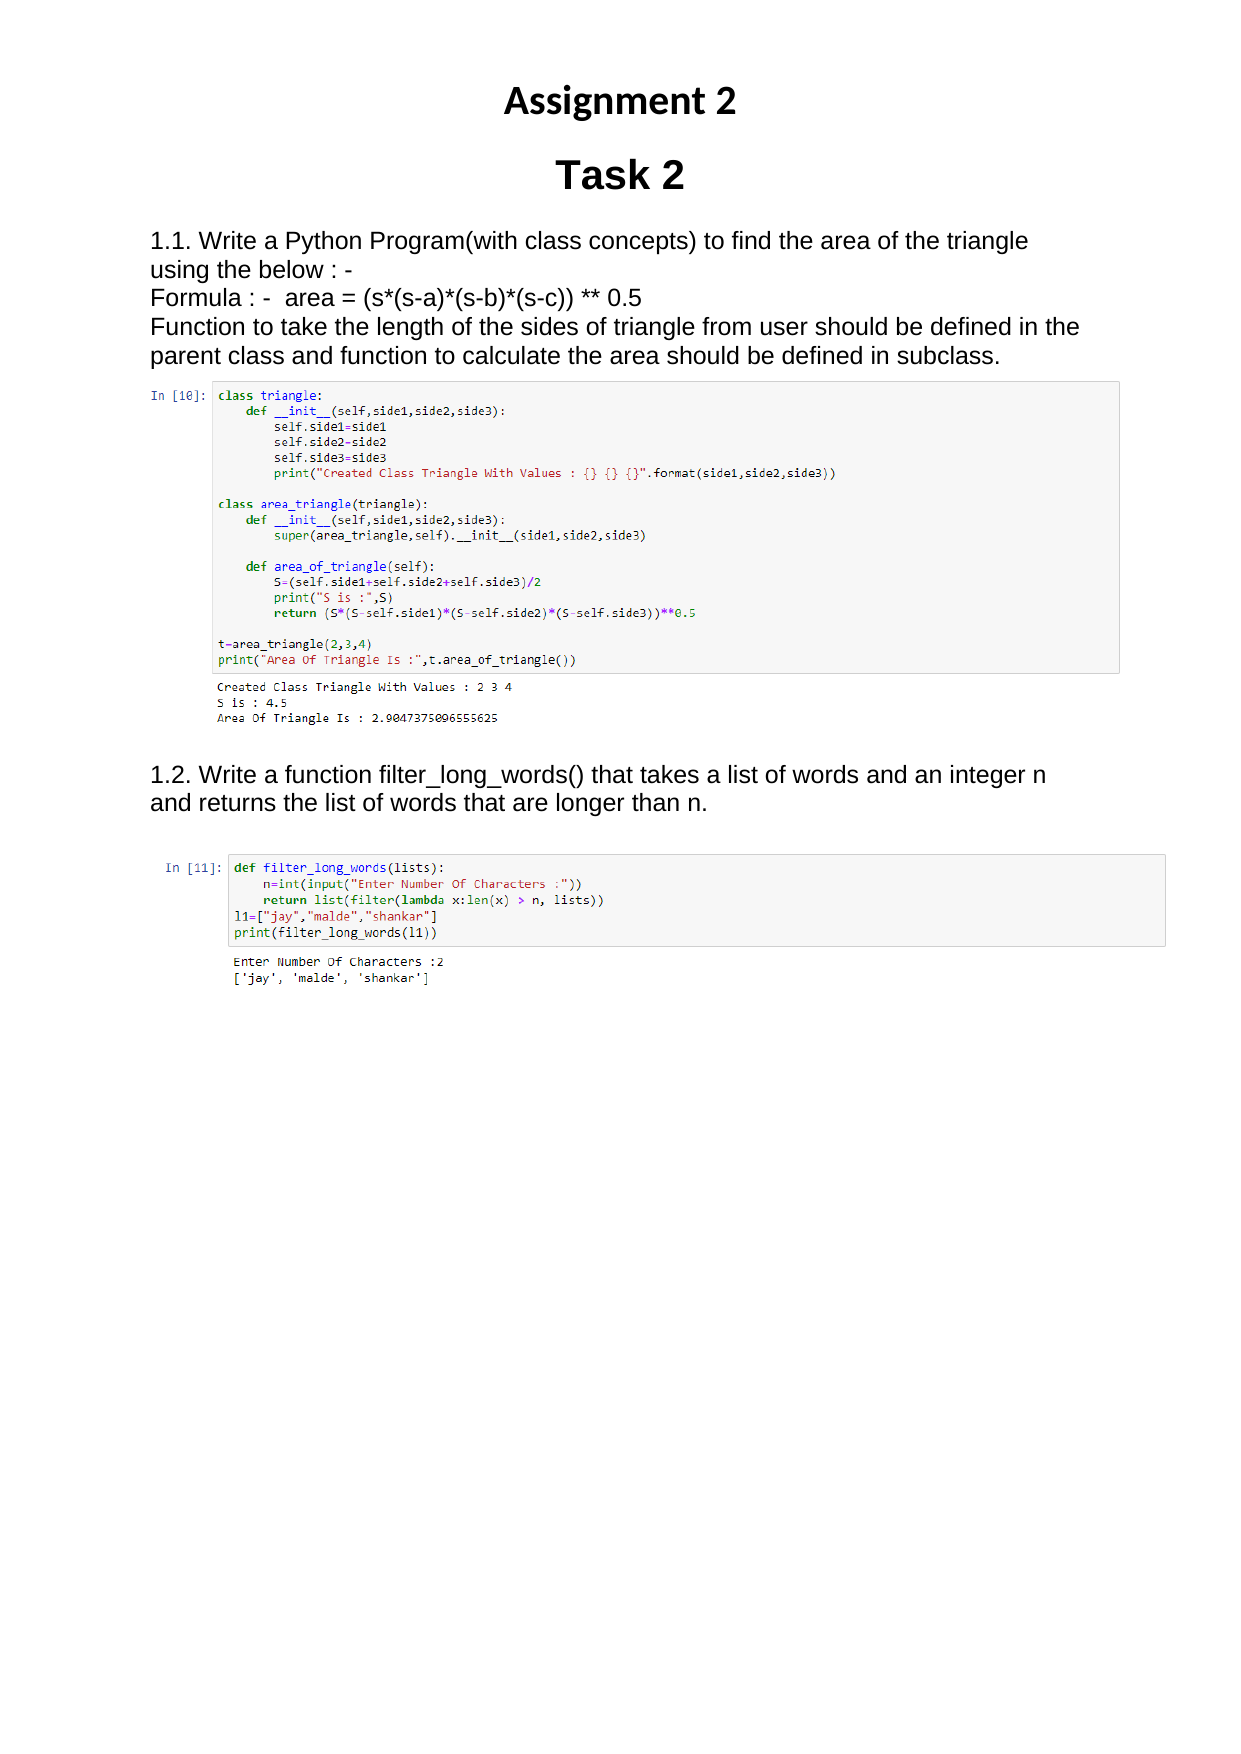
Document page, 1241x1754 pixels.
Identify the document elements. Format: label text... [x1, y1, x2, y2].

text Formula : - area = (s*(s-a)*(s-b)*(s-c)) ** 0.5 [150, 283, 1090, 312]
picture [150, 845, 1175, 997]
text Task 2 [150, 150, 1090, 198]
text 1.1. Write a Python Program(with class concepts) to find the area of the triangle using the below : - [150, 226, 1090, 283]
text 1.2. Write a function filter_long_words() that takes a list of words and an integer n and returns the list of words that are longer than n. [150, 759, 1090, 817]
text Function to take the length of the sides of triangle from user should be defined in the parent class and function to calculate the area should be defined in subclass. [150, 312, 1090, 369]
picture [150, 369, 1127, 731]
